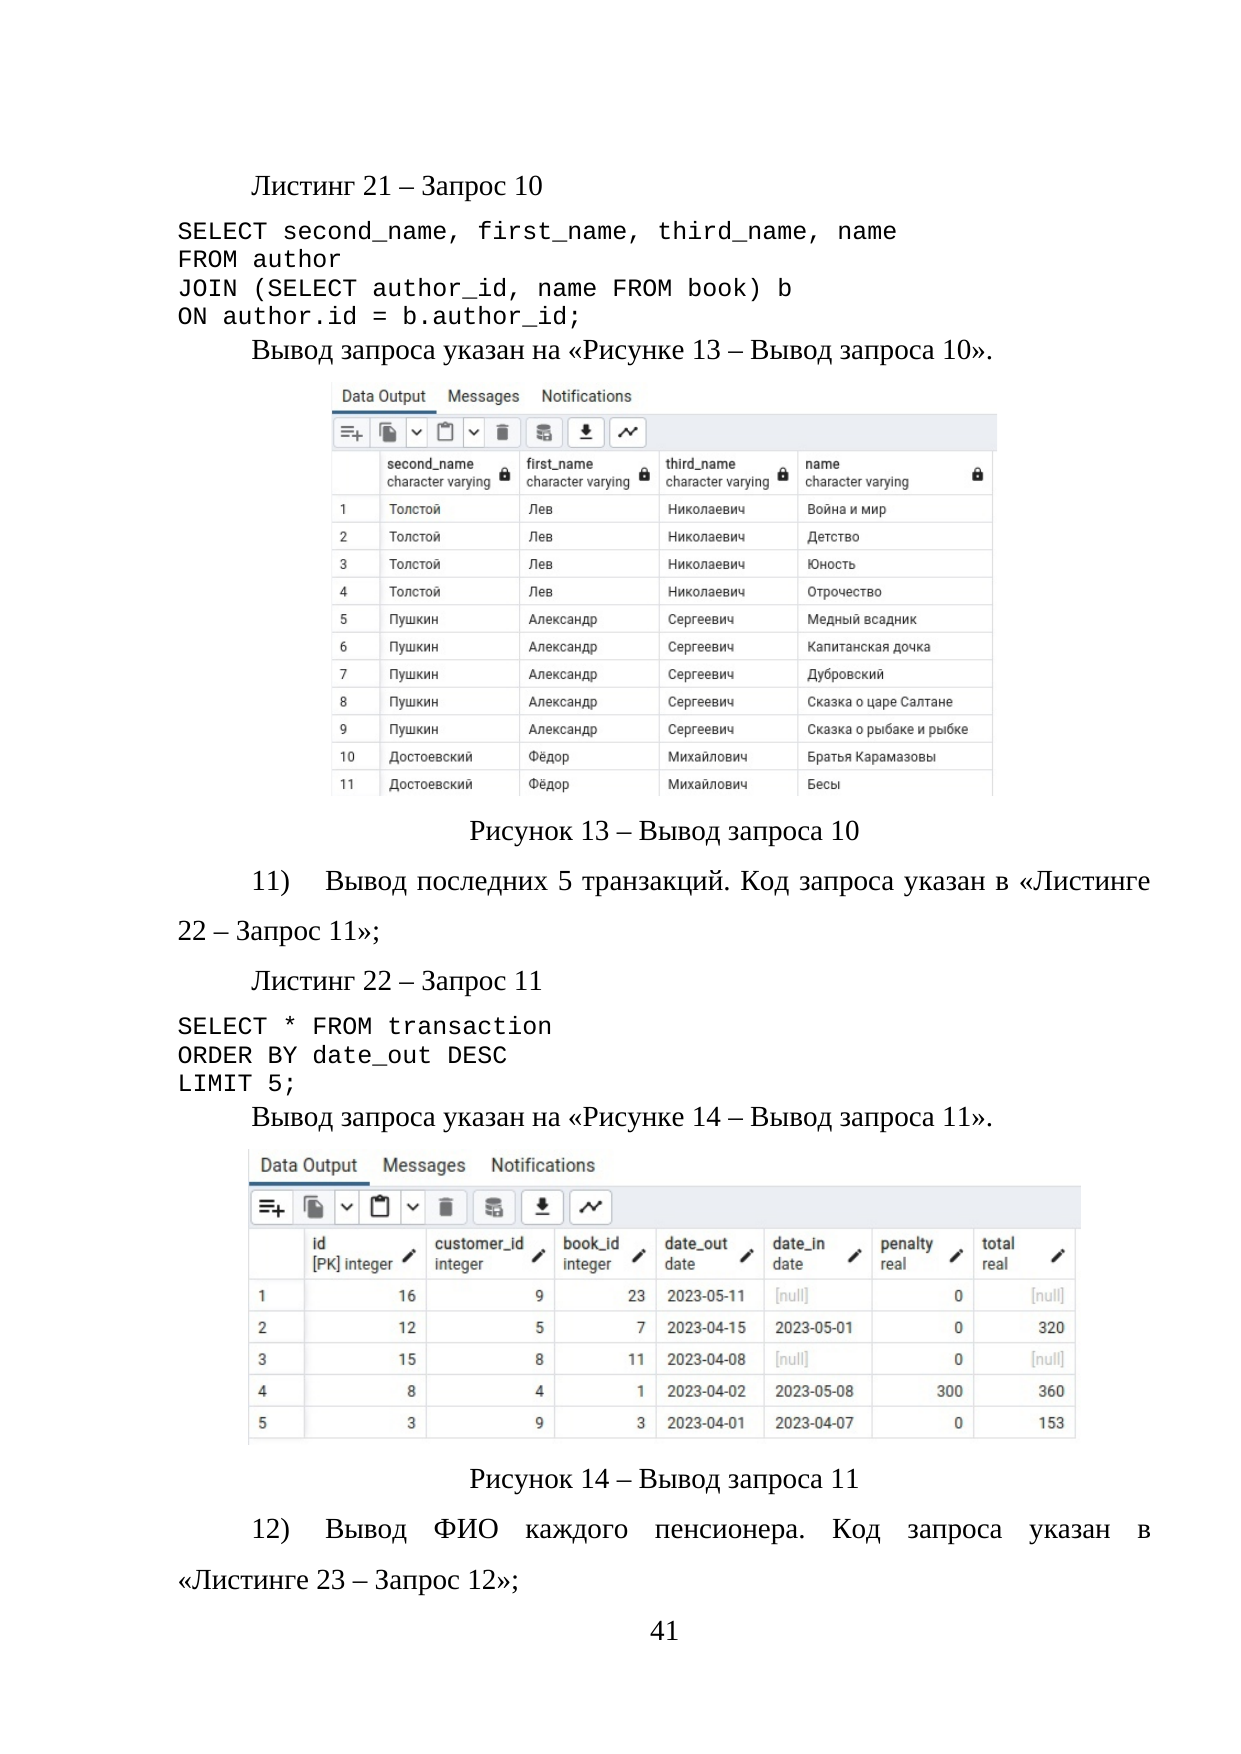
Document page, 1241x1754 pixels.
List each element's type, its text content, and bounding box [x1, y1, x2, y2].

picture [331, 382, 998, 796]
list SELECT * FROM transaction [177, 1014, 1152, 1042]
list ON author.id = b.author_id; [177, 304, 1152, 332]
list Рисунок 14 – Вывод запроса 11 [177, 1461, 1152, 1495]
picture [248, 1149, 1081, 1445]
list Вывод запроса указан на «Рисунке 13 – Вывод запроса 10». [177, 332, 1152, 366]
list FROM author [177, 247, 1152, 275]
list Вывод ФИО каждого пенсионера. Код запроса указан в «Листинге 23 – Запрос 12»; [177, 1512, 1152, 1595]
list Вывод запроса указан на «Рисунке 14 – Вывод запроса 11». [177, 1099, 1152, 1132]
list Вывод последних 5 транзакций. Код запроса указан в «Листинге 22 – Запрос 11»; [177, 863, 1152, 947]
list ORDER BY date_out DESC [177, 1042, 1152, 1071]
list Листинг 21 – Запрос 10 [177, 168, 1152, 202]
list LIMIT 5; [177, 1071, 1152, 1099]
list Рисунок 13 – Вывод запроса 10 [177, 813, 1152, 846]
list JOIN (SELECT author_id, name FROM book) b [177, 275, 1152, 304]
list Листинг 22 – Запрос 11 [177, 963, 1152, 997]
list SELECT second_name, first_name, third_name, name [177, 219, 1152, 247]
